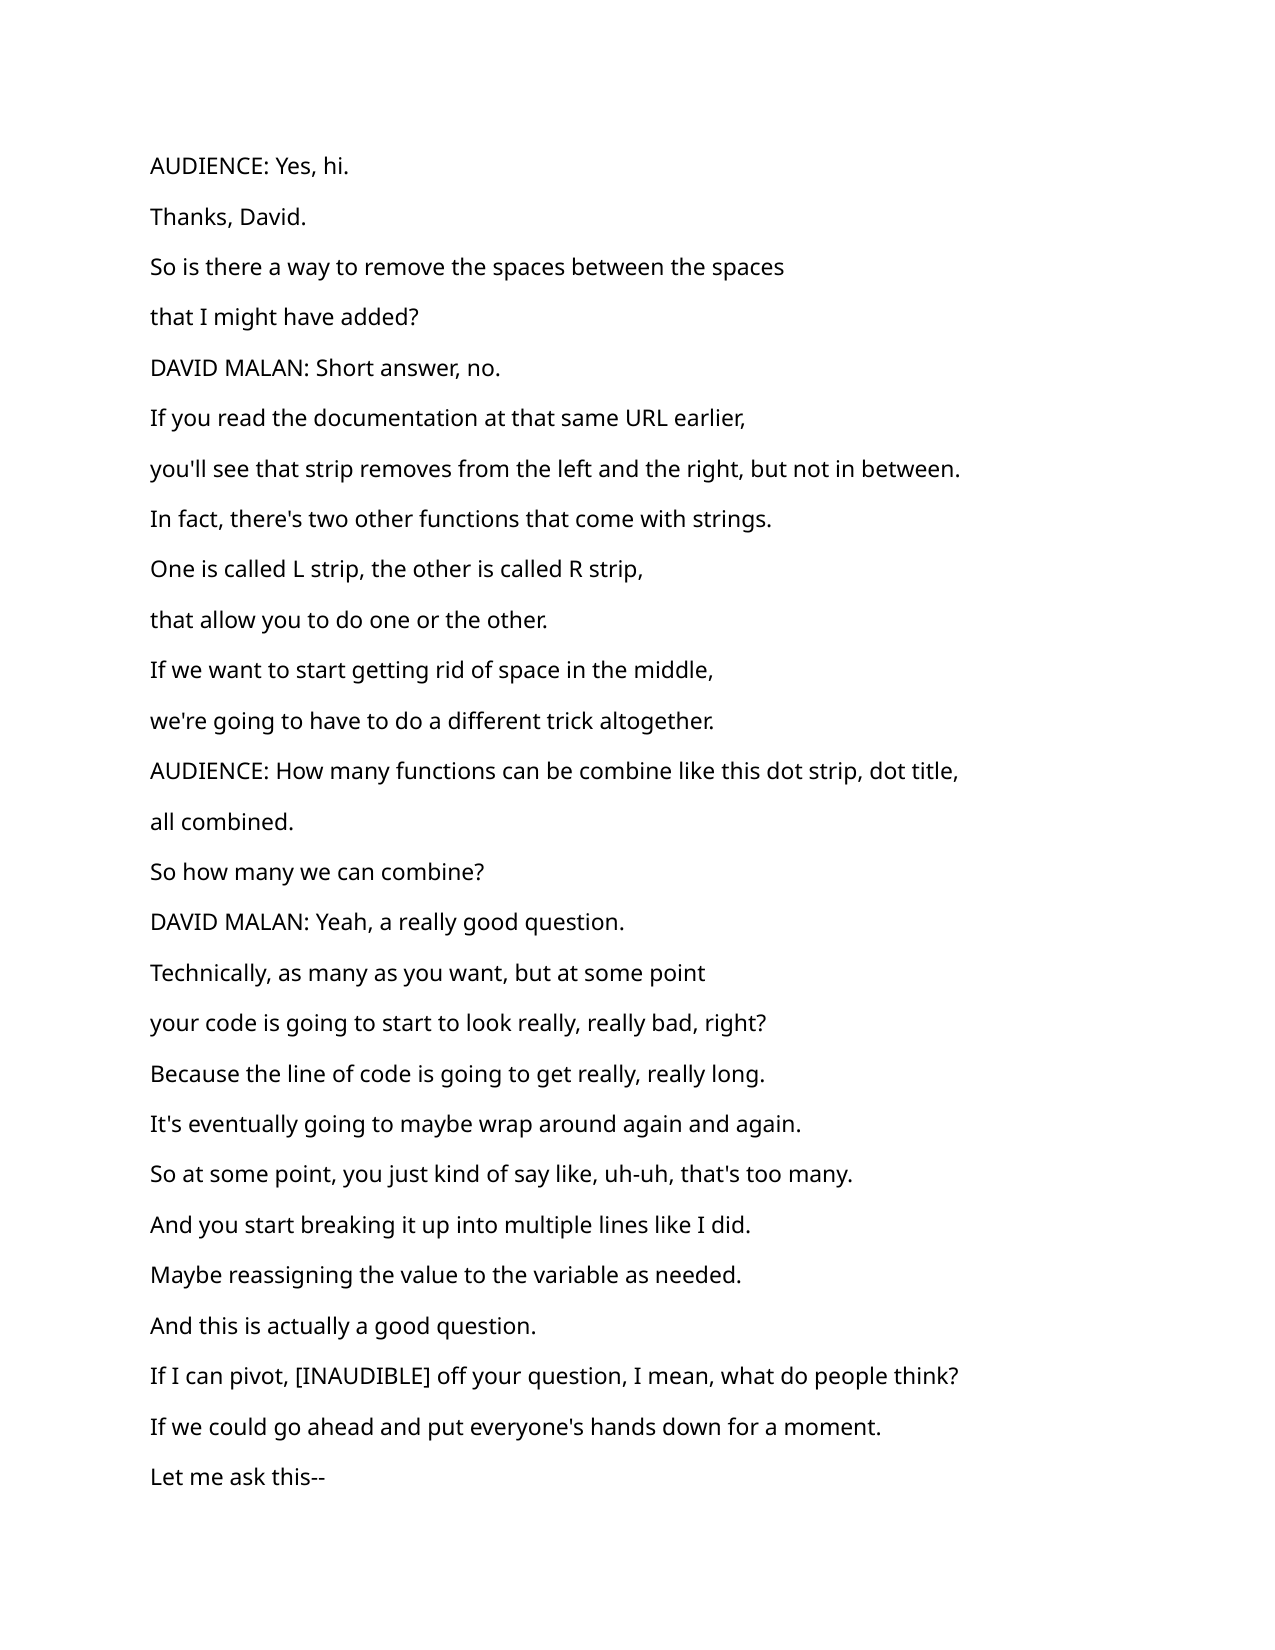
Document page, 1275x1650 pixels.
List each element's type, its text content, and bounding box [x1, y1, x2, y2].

text One is called L strip, the other is called R strip, [150, 553, 1125, 584]
text In fact, there's two other functions that come with strings. [150, 503, 1125, 534]
text Technically, as many as you want, but at some point [150, 957, 1125, 988]
text you'll see that strip removes from the left and the right, but not in between. [150, 452, 1125, 484]
text So at some point, you just kind of say like, uh-uh, that's too many. [150, 1158, 1125, 1189]
text Because the line of code is going to get really, really long. [150, 1057, 1125, 1089]
text If you read the documentation at that same URL earlier, [150, 402, 1125, 433]
text If we want to start getting rid of space in the middle, [150, 654, 1125, 685]
text It's eventually going to maybe wrap around again and again. [150, 1108, 1125, 1139]
text And you start breaking it up into multiple lines like I did. [150, 1209, 1125, 1240]
text So how many we can combine? [150, 856, 1125, 887]
text DAVID MALAN: Yeah, a really good question. [150, 906, 1125, 937]
text AUDIENCE: Yes, hi. [150, 150, 1125, 181]
text that I might have added? [150, 301, 1125, 332]
text that allow you to do one or the other. [150, 604, 1125, 635]
text Let me ask this-- [150, 1461, 1125, 1492]
text DAVID MALAN: Short answer, no. [150, 352, 1125, 383]
text Thanks, David. [150, 200, 1125, 232]
text all combined. [150, 805, 1125, 837]
text So is there a way to remove the spaces between the spaces [150, 251, 1125, 282]
text we're going to have to do a different trick altogether. [150, 704, 1125, 736]
text your code is going to start to look really, really bad, right? [150, 1007, 1125, 1038]
text If I can pivot, [INAUDIBLE] off your question, I mean, what do people think? [150, 1360, 1125, 1391]
text AUDIENCE: How many functions can be combine like this dot strip, dot title, [150, 755, 1125, 786]
text Maybe reassigning the value to the variable as needed. [150, 1259, 1125, 1290]
text If we could go ahead and put everyone's hands down for a moment. [150, 1410, 1125, 1442]
text And this is actually a good question. [150, 1309, 1125, 1341]
